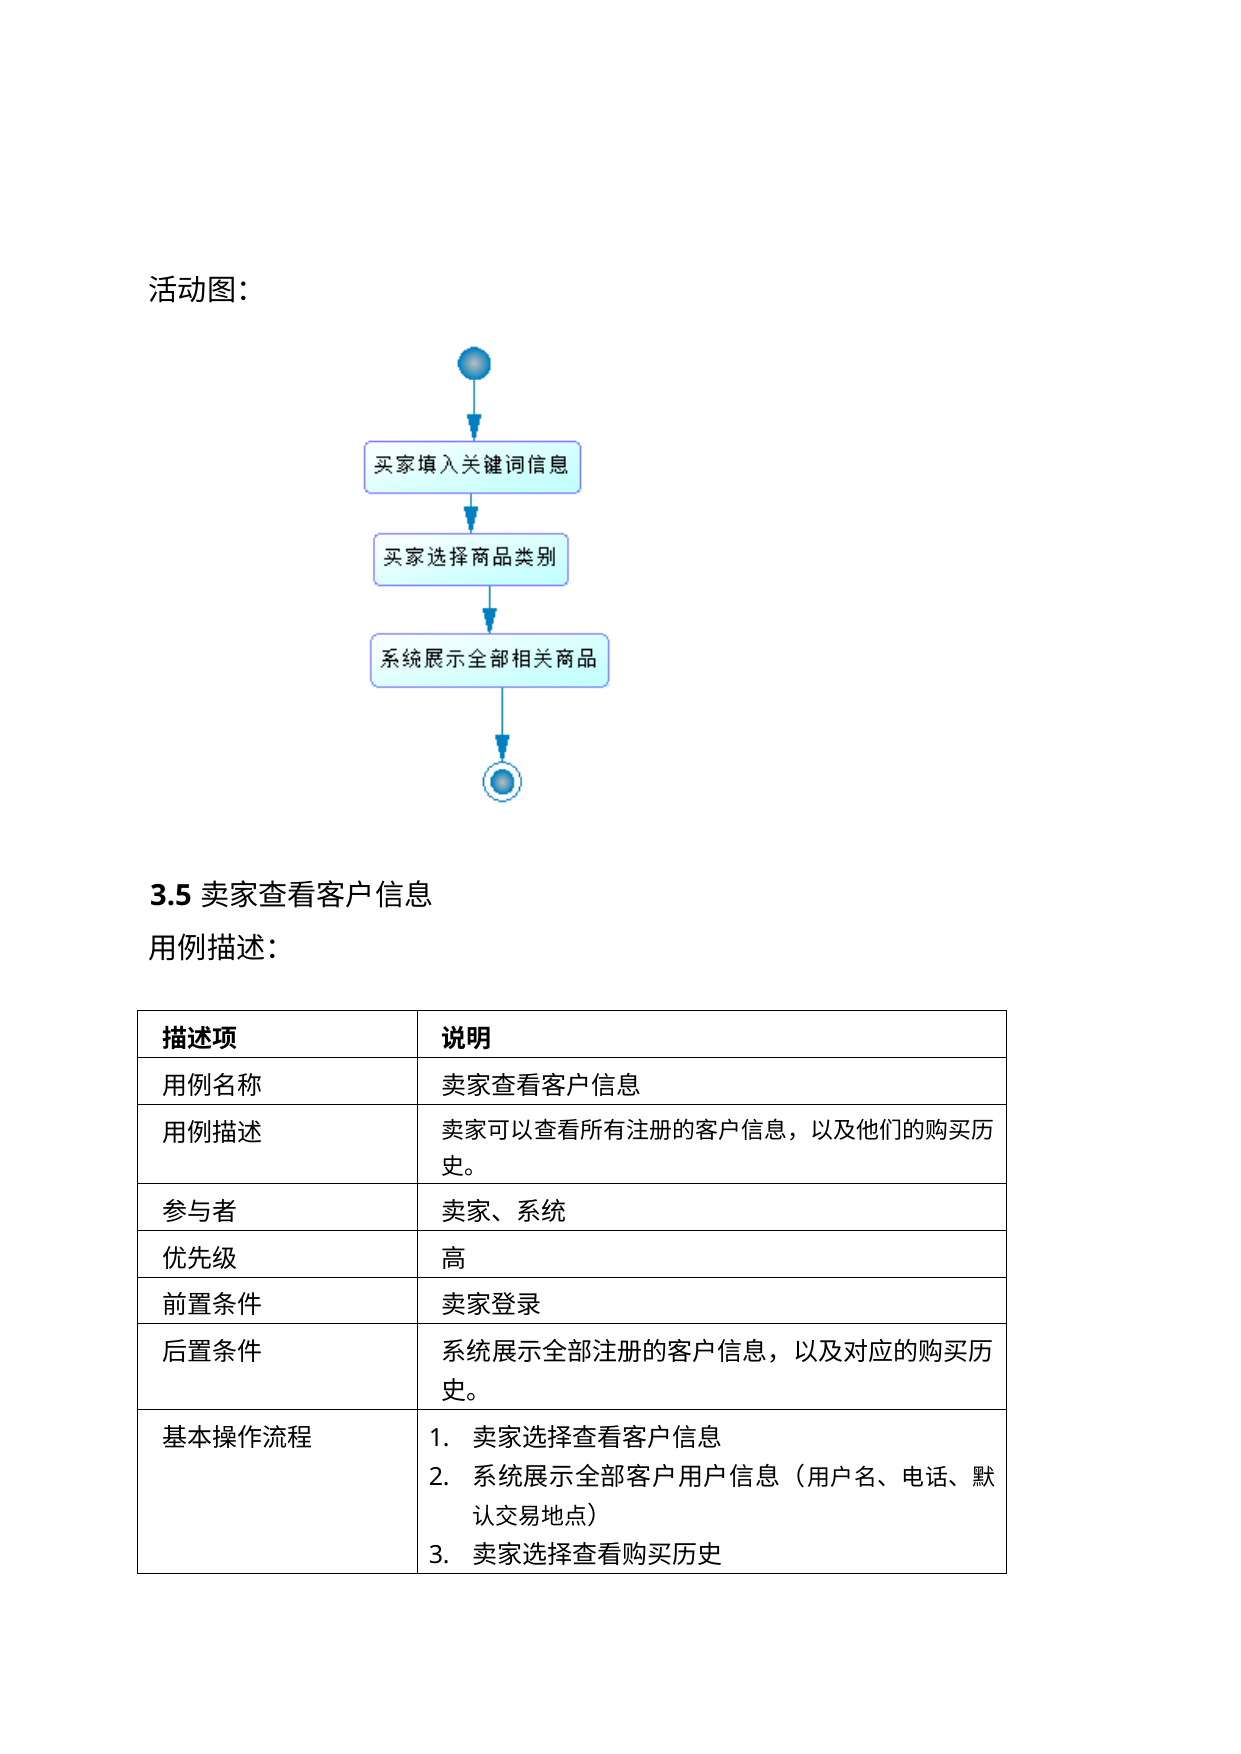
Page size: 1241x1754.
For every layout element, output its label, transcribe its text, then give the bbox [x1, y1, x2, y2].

table_cell 卖家、系统 [418, 1184, 1006, 1230]
table_cell 参与者 [138, 1184, 417, 1230]
subtitle 3.5 卖家查看客户信息 [150, 871, 1090, 914]
table_cell 前置条件 [138, 1278, 417, 1323]
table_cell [418, 1410, 1006, 1573]
table_cell 用例名称 [138, 1058, 417, 1104]
text 用例描述： [148, 925, 1090, 967]
table_cell 优先级 [138, 1231, 417, 1277]
table_cell 后置条件 [138, 1324, 417, 1409]
table_header 说明 [418, 1011, 1006, 1057]
table_cell 卖家查看客户信息 [418, 1058, 1006, 1104]
table_cell 基本操作流程 [138, 1410, 417, 1573]
table_cell 用例描述 [138, 1105, 417, 1183]
table_cell 高 [418, 1231, 1006, 1277]
table_cell 卖家登录 [418, 1278, 1006, 1323]
text 活动图： [148, 266, 1090, 308]
picture [289, 319, 713, 818]
table_cell 卖家可以查看所有注册的客户信息，以及他们的购买历史。 [418, 1105, 1006, 1183]
table_cell 系统展示全部注册的客户信息，以及对应的购买历史。 [418, 1324, 1006, 1409]
table_header 描述项 [138, 1011, 417, 1057]
